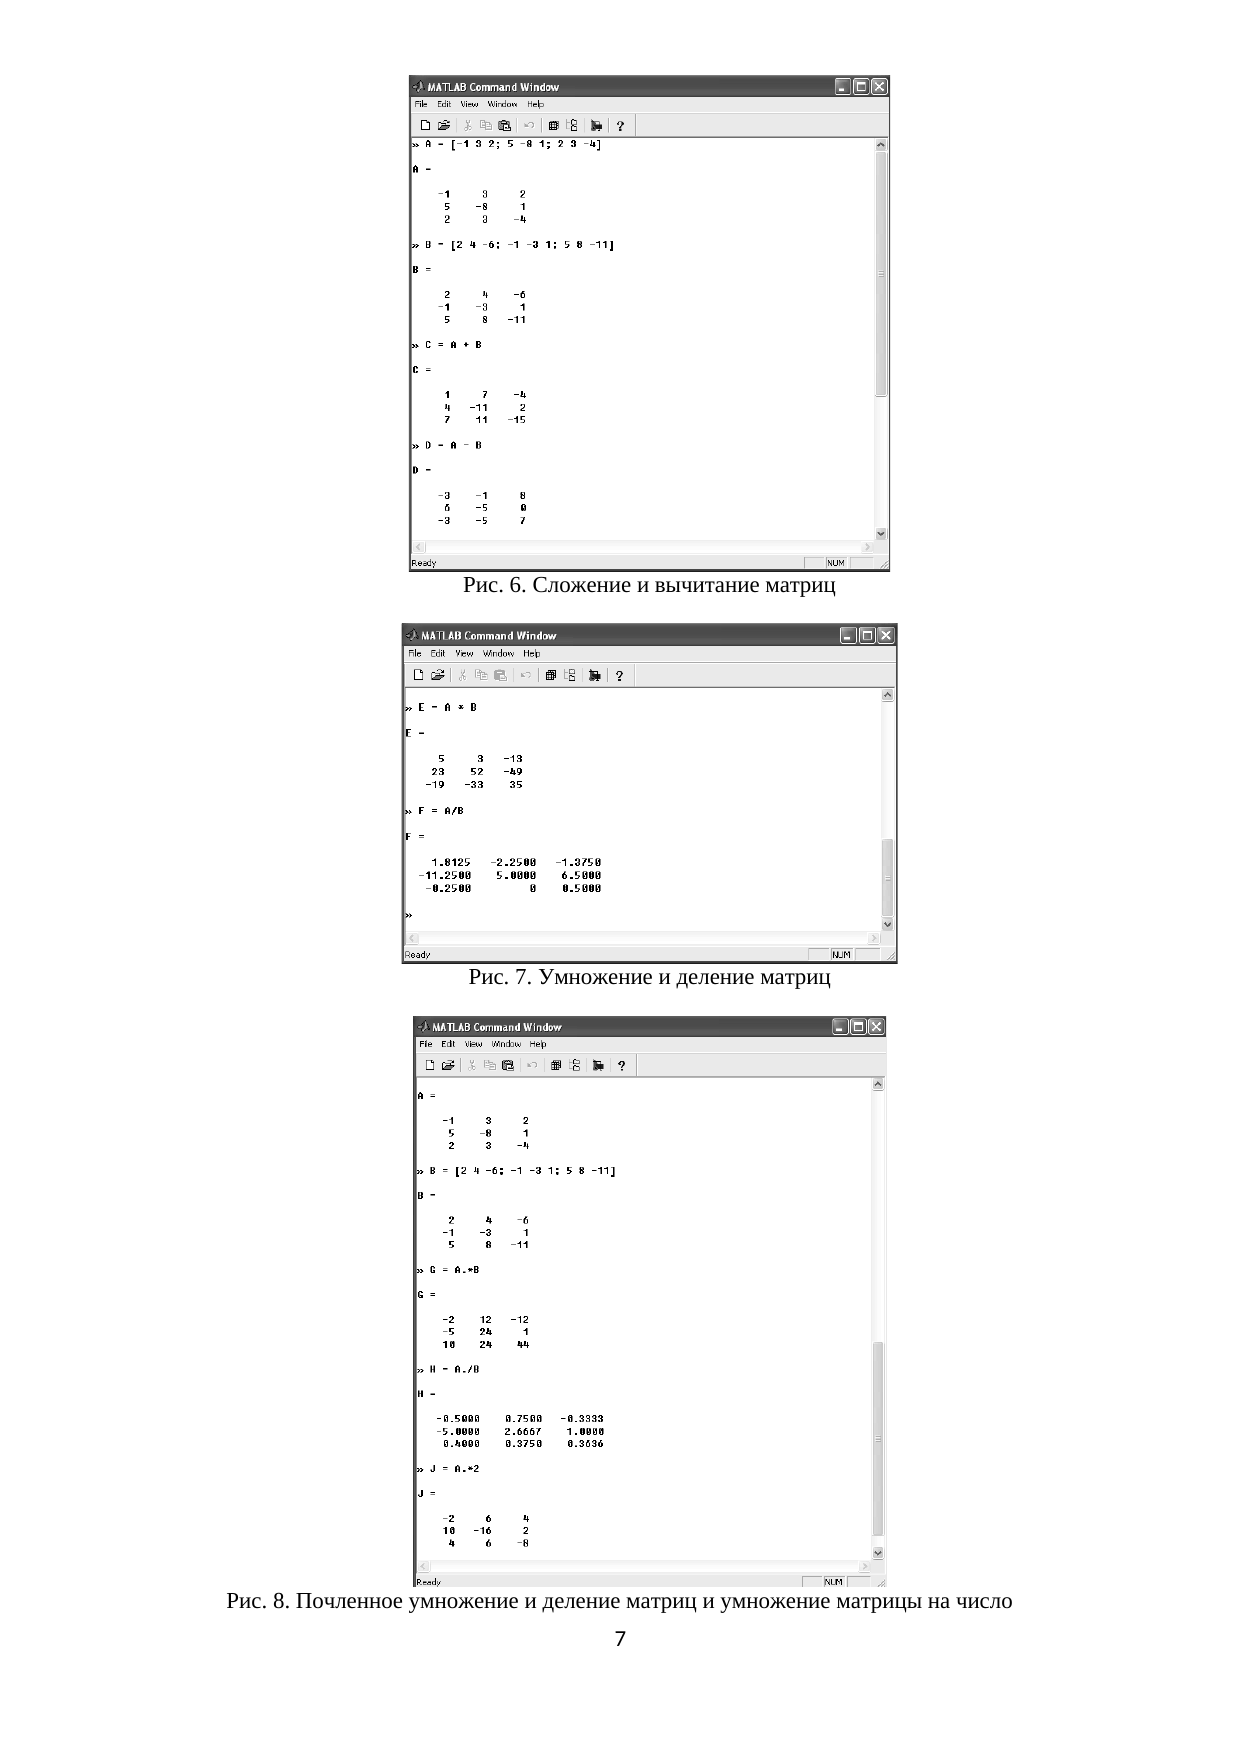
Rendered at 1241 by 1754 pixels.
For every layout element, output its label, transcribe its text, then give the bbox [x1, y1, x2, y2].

text Рис. 8. Почленное умножение и деление матриц и умножение матрицы на число [75, 1587, 1165, 1613]
text Рис. 7. Умножение и деление матриц [75, 963, 1165, 989]
text Рис. 6. Сложение и вычитание матриц [75, 571, 1165, 597]
